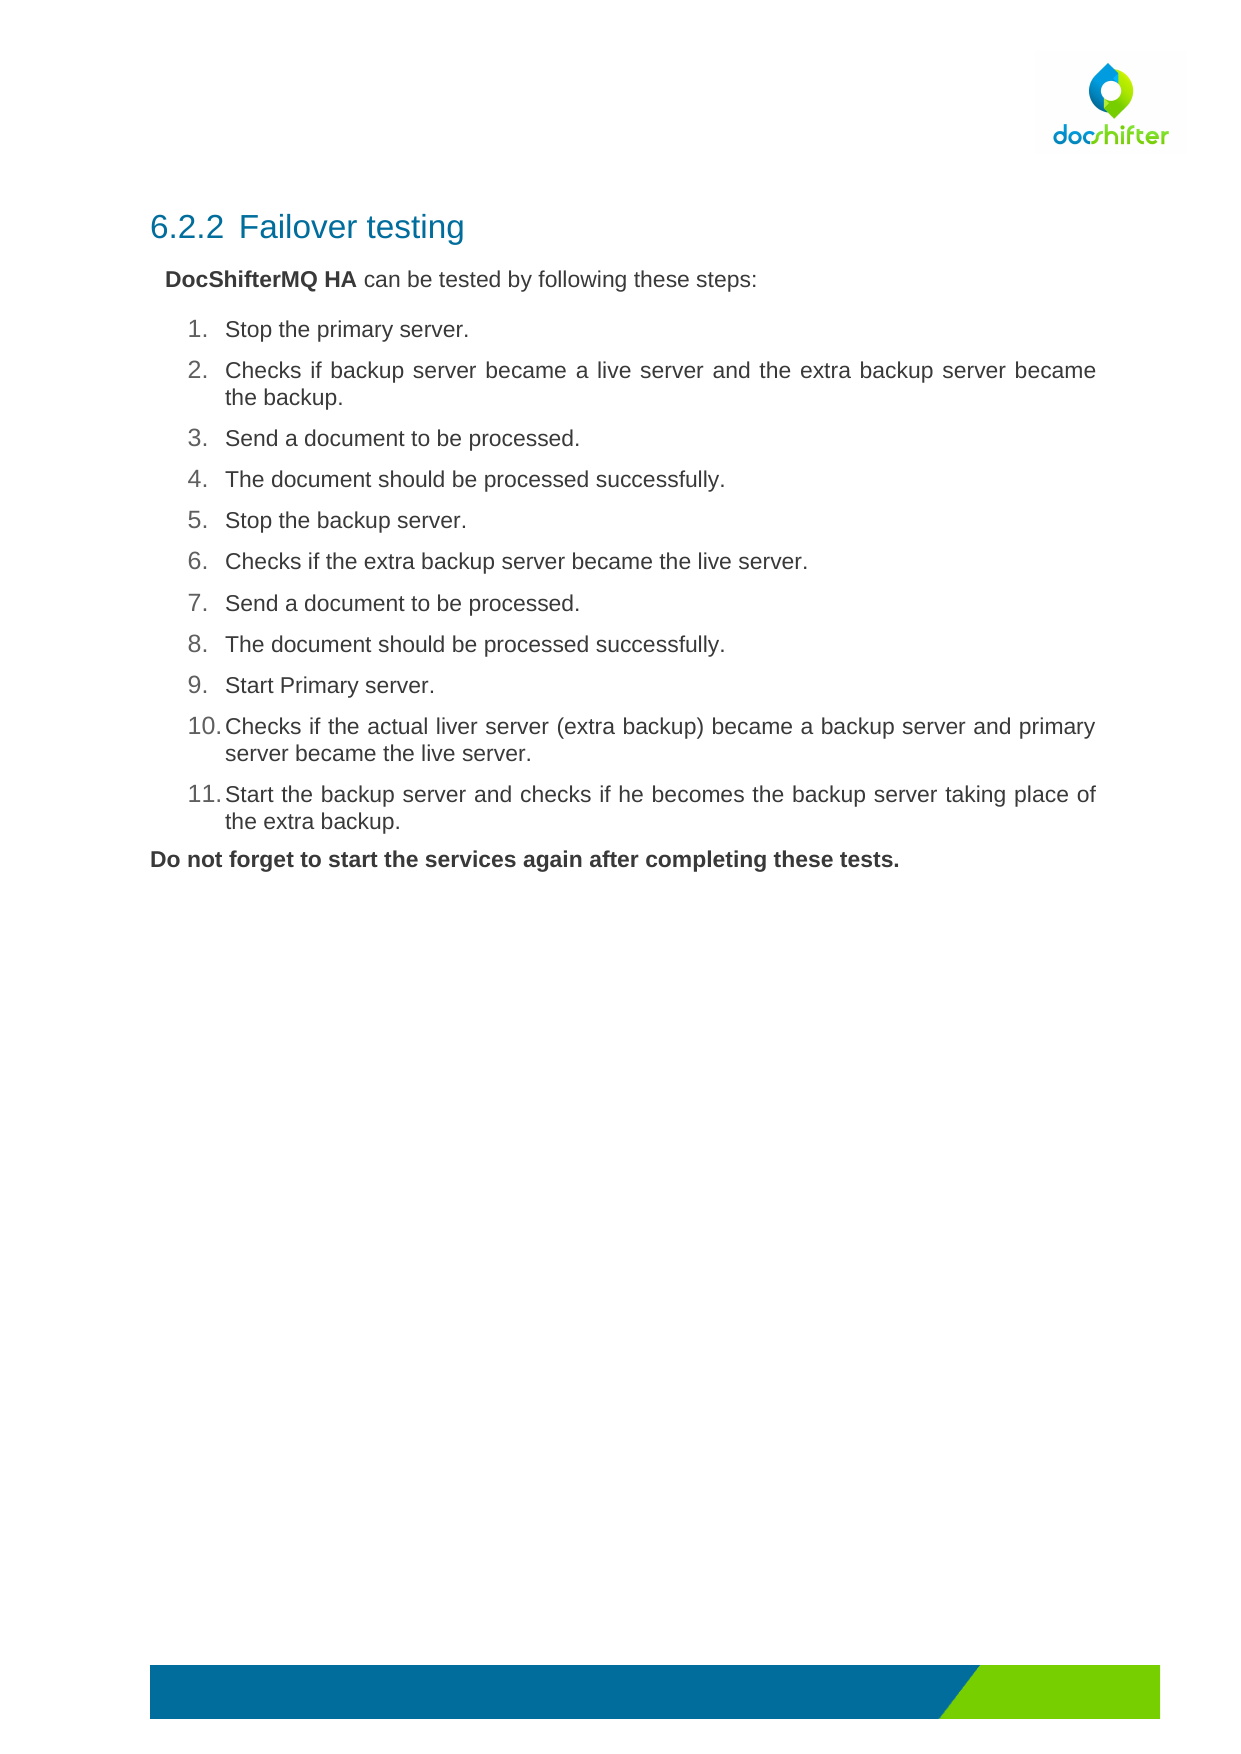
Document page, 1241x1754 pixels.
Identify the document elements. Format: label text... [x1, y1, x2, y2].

list The document should be processed successfully. [187, 464, 1097, 492]
list Send a document to be processed. [187, 422, 1097, 451]
text Do not forget to start the services again after completing these tests. [150, 846, 1097, 873]
list Stop the backup server. [187, 505, 1097, 534]
picture [1034, 51, 1188, 154]
list Checks if the actual liver server (extra backup) became a backup server and primary server became the live server. [187, 711, 1097, 766]
picture [940, 1665, 1161, 1719]
list Start the backup server and checks if he becomes the backup server taking place of the extra backup. [187, 779, 1097, 834]
list Start Primary server. [187, 670, 1097, 699]
text DocShifterMQ HA can be tested by following these steps: [165, 266, 1097, 293]
list Send a document to be processed. [187, 587, 1097, 616]
list Checks if backup server became a live server and the extra backup server became the backup. [187, 355, 1097, 410]
list Checks if the extra backup server became the live server. [187, 546, 1097, 575]
subtitle Failover testing [150, 207, 1097, 246]
list The document should be processed successfully. [187, 629, 1097, 657]
list Stop the primary server. [187, 314, 1097, 342]
